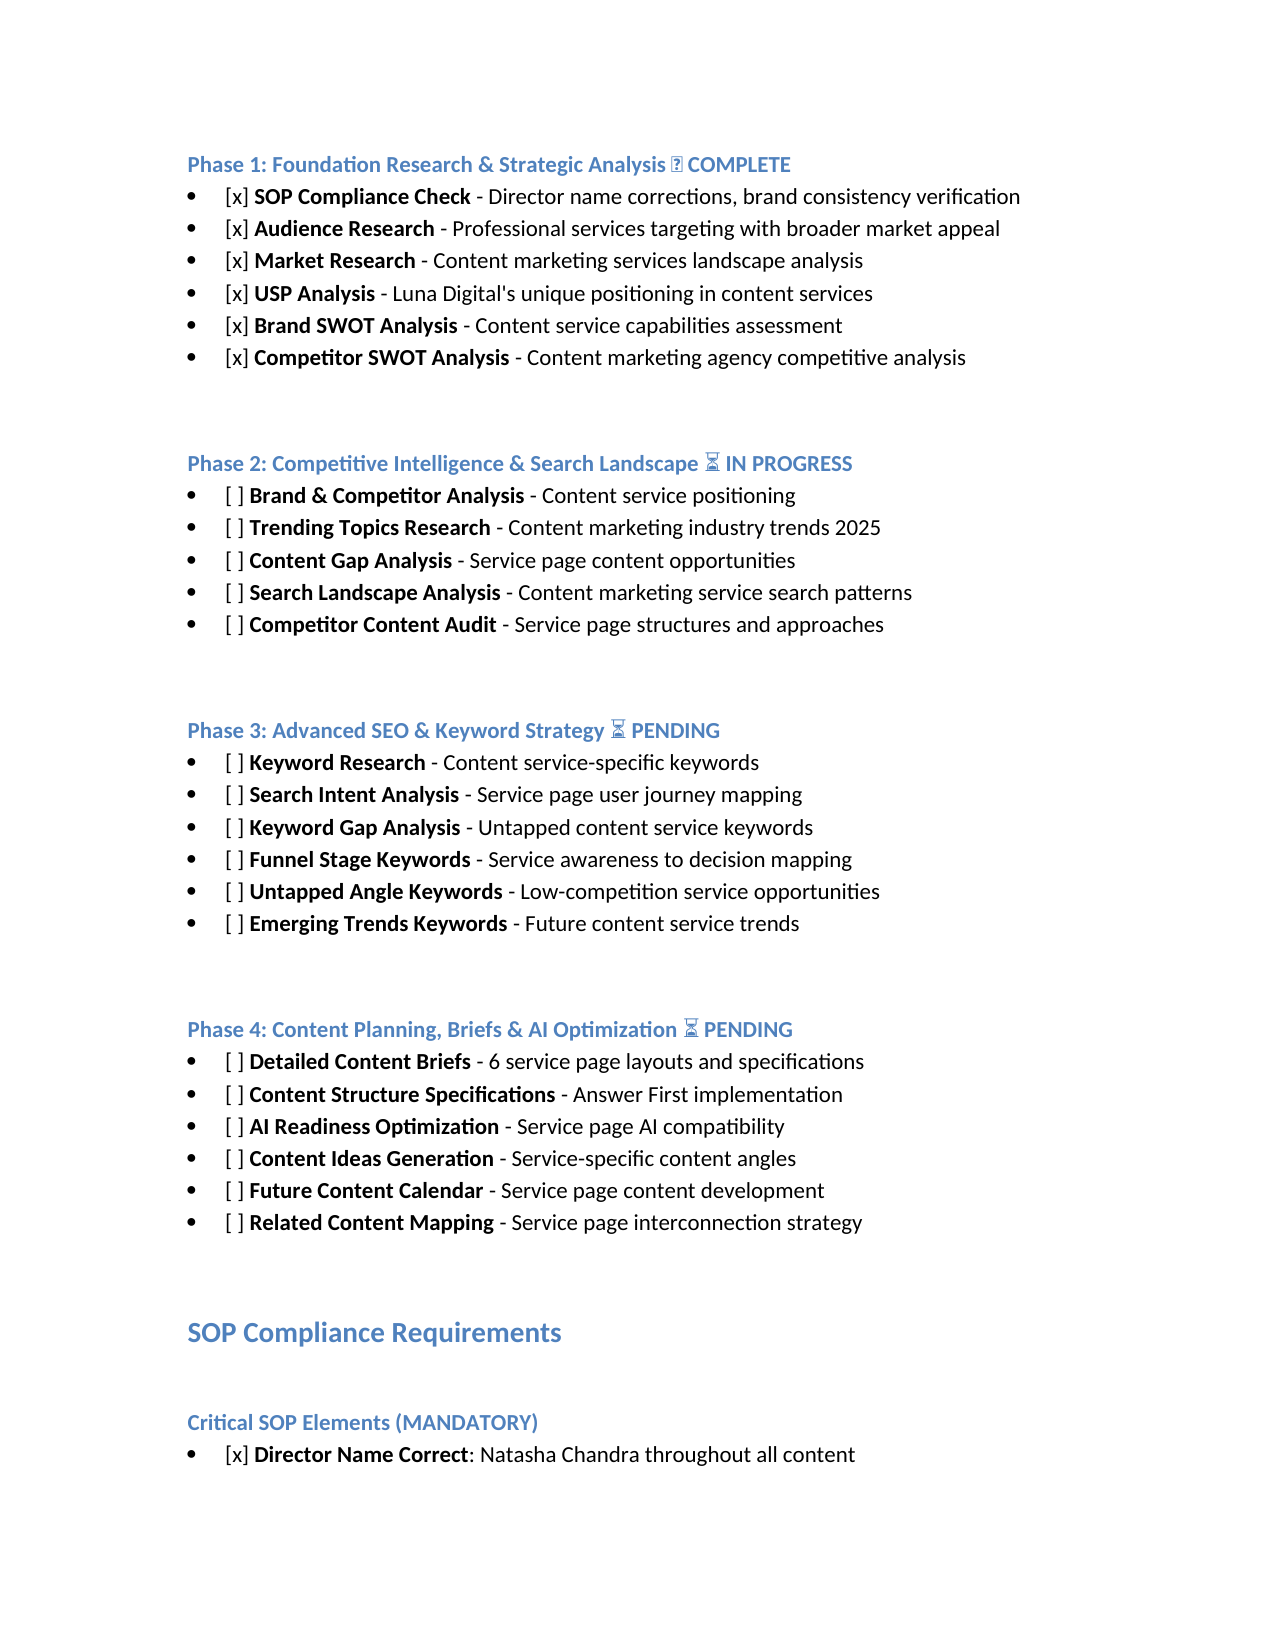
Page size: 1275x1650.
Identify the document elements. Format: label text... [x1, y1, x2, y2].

list [x] Competitor SWOT Analysis - Content marketing agency competitive analysis [187, 343, 1087, 371]
list [ ] AI Readiness Optimization - Service page AI compatibility [187, 1112, 1087, 1140]
list [ ] Untapped Angle Keywords - Low-competition service opportunities [187, 877, 1087, 905]
list [ ] Emerging Trends Keywords - Future content service trends [187, 909, 1087, 937]
list [ ] Competitor Content Audit - Service page structures and approaches [187, 610, 1087, 638]
list [x] Audience Research - Professional services targeting with broader market appeal [187, 214, 1087, 242]
subtitle Critical SOP Elements (MANDATORY) [187, 1408, 1087, 1436]
list [ ] Related Content Mapping - Service page interconnection strategy [187, 1208, 1087, 1236]
list [ ] Content Gap Analysis - Service page content opportunities [187, 546, 1087, 574]
list [ ] Content Ideas Generation - Service-specific content angles [187, 1144, 1087, 1172]
list [x] USP Analysis - Luna Digital's unique positioning in content services [187, 279, 1087, 307]
subtitle SOP Compliance Requirements [187, 1314, 1087, 1350]
list [ ] Keyword Research - Content service-specific keywords [187, 748, 1087, 776]
list [ ] Detailed Content Briefs - 6 service page layouts and specifications [187, 1047, 1087, 1076]
list [ ] Trending Topics Research - Content marketing industry trends 2025 [187, 513, 1087, 542]
list [x] Director Name Correct: Natasha Chandra throughout all content [187, 1441, 1087, 1469]
subtitle Phase 2: Competitive Intelligence & Search Landscape ⏳ IN PROGRESS [187, 449, 1087, 477]
list [ ] Keyword Gap Analysis - Untapped content service keywords [187, 813, 1087, 841]
list [ ] Brand & Competitor Analysis - Content service positioning [187, 481, 1087, 509]
list [x] Market Research - Content marketing services landscape analysis [187, 247, 1087, 274]
list [ ] Search Landscape Analysis - Content marketing service search patterns [187, 578, 1087, 606]
list [ ] Content Structure Specifications - Answer First implementation [187, 1080, 1087, 1108]
subtitle Phase 1: Foundation Research & Strategic Analysis ✅ COMPLETE [187, 150, 1087, 178]
list [x] Brand SWOT Analysis - Content service capabilities assessment [187, 311, 1087, 339]
list [x] SOP Compliance Check - Director name corrections, brand consistency verification [187, 182, 1087, 210]
list [ ] Future Content Calendar - Service page content development [187, 1176, 1087, 1204]
subtitle Phase 4: Content Planning, Briefs & AI Optimization ⏳ PENDING [187, 1015, 1087, 1043]
subtitle Phase 3: Advanced SEO & Keyword Strategy ⏳ PENDING [187, 716, 1087, 744]
list [ ] Funnel Stage Keywords - Service awareness to decision mapping [187, 845, 1087, 873]
list [ ] Search Intent Analysis - Service page user journey mapping [187, 781, 1087, 808]
